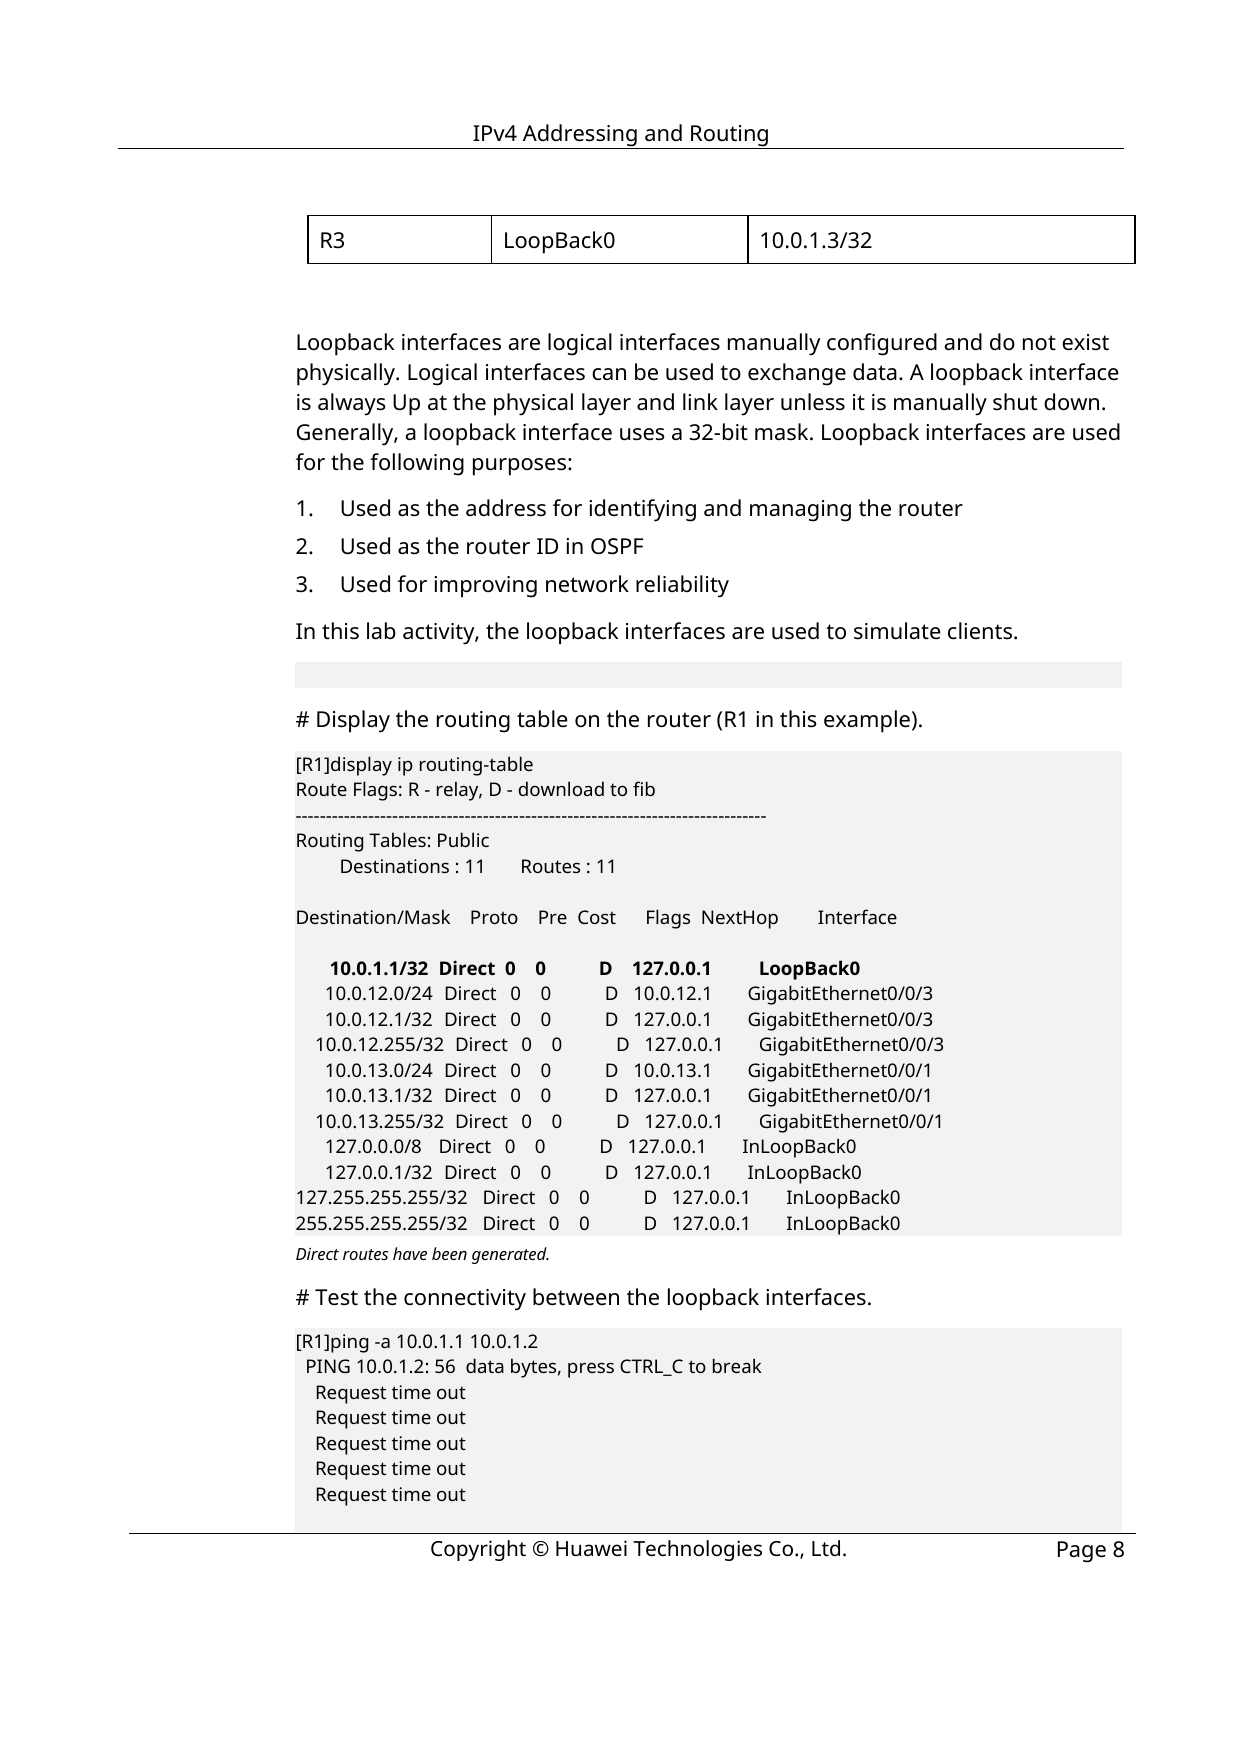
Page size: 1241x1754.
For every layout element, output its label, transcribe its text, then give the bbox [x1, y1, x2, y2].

text Routing Tables: Public [295, 827, 1122, 853]
text PING 10.0.1.2: 56 data bytes, press CTRL_C to break [295, 1353, 1122, 1379]
text Destinations : 11 Routes : 11 [295, 853, 1122, 878]
text ------------------------------------------------------------------------------ [295, 802, 1122, 827]
text 10.0.12.0/24 Direct 0 0 D 10.0.12.1 GigabitEthernet0/0/3 [295, 981, 1122, 1006]
text # Display the routing table on the router (R1 in this example). [295, 704, 1122, 734]
text Route Flags: R - relay, D - download to fib [295, 776, 1122, 802]
text [R1]ping -a 10.0.1.1 10.0.1.2 [295, 1328, 1122, 1353]
text 10.0.12.1/32 Direct 0 0 D 127.0.0.1 GigabitEthernet0/0/3 [295, 1006, 1122, 1032]
text Request time out [295, 1404, 1122, 1430]
text 127.0.0.1/32 Direct 0 0 D 127.0.0.1 InLoopBack0 [295, 1159, 1122, 1185]
list Used as the router ID in OSPF [295, 531, 1122, 561]
list Used as the address for identifying and managing the router [295, 493, 1122, 523]
text 10.0.13.255/32 Direct 0 0 D 127.0.0.1 GigabitEthernet0/0/1 [295, 1108, 1122, 1134]
text Destination/Mask Proto Pre Cost Flags NextHop Interface [295, 904, 1122, 929]
text [R1]display ip routing-table [295, 751, 1122, 776]
text Request time out [295, 1481, 1122, 1507]
text 127.0.0.0/8 Direct 0 0 D 127.0.0.1 InLoopBack0 [295, 1134, 1122, 1159]
text 127.255.255.255/32 Direct 0 0 D 127.0.0.1 InLoopBack0 [295, 1185, 1122, 1210]
text Request time out [295, 1456, 1122, 1481]
text Request time out [295, 1430, 1122, 1456]
text # Test the connectivity between the loopback interfaces. [295, 1282, 1122, 1311]
table_cell LoopBack0 [492, 216, 747, 263]
text Request time out [295, 1379, 1122, 1404]
table_cell 10.0.1.3/32 [749, 216, 1134, 263]
text Loopback interfaces are logical interfaces manually configured and do not exist physically. Logical interfaces can be used to exchange data. A loopback interface is always Up at the physical layer and link layer unless it is manually shut down. Generally, a loopback interface uses a 32-bit mask. Loopback interfaces are used for the following purposes: [295, 327, 1122, 476]
text 10.0.13.1/32 Direct 0 0 D 127.0.0.1 GigabitEthernet0/0/1 [295, 1083, 1122, 1108]
text 10.0.1.1/32 Direct 0 0 D 127.0.0.1 LoopBack0 [295, 955, 1122, 981]
text In this lab activity, the loopback interfaces are used to simulate clients. [295, 616, 1122, 646]
text 255.255.255.255/32 Direct 0 0 D 127.0.0.1 InLoopBack0 [295, 1210, 1122, 1236]
table_cell R3 [309, 216, 491, 263]
list Used for improving network reliability [295, 569, 1122, 599]
text 10.0.13.0/24 Direct 0 0 D 10.0.13.1 GigabitEthernet0/0/1 [295, 1057, 1122, 1083]
text 10.0.12.255/32 Direct 0 0 D 127.0.0.1 GigabitEthernet0/0/3 [295, 1032, 1122, 1057]
text Direct routes have been generated. [295, 1240, 1122, 1265]
